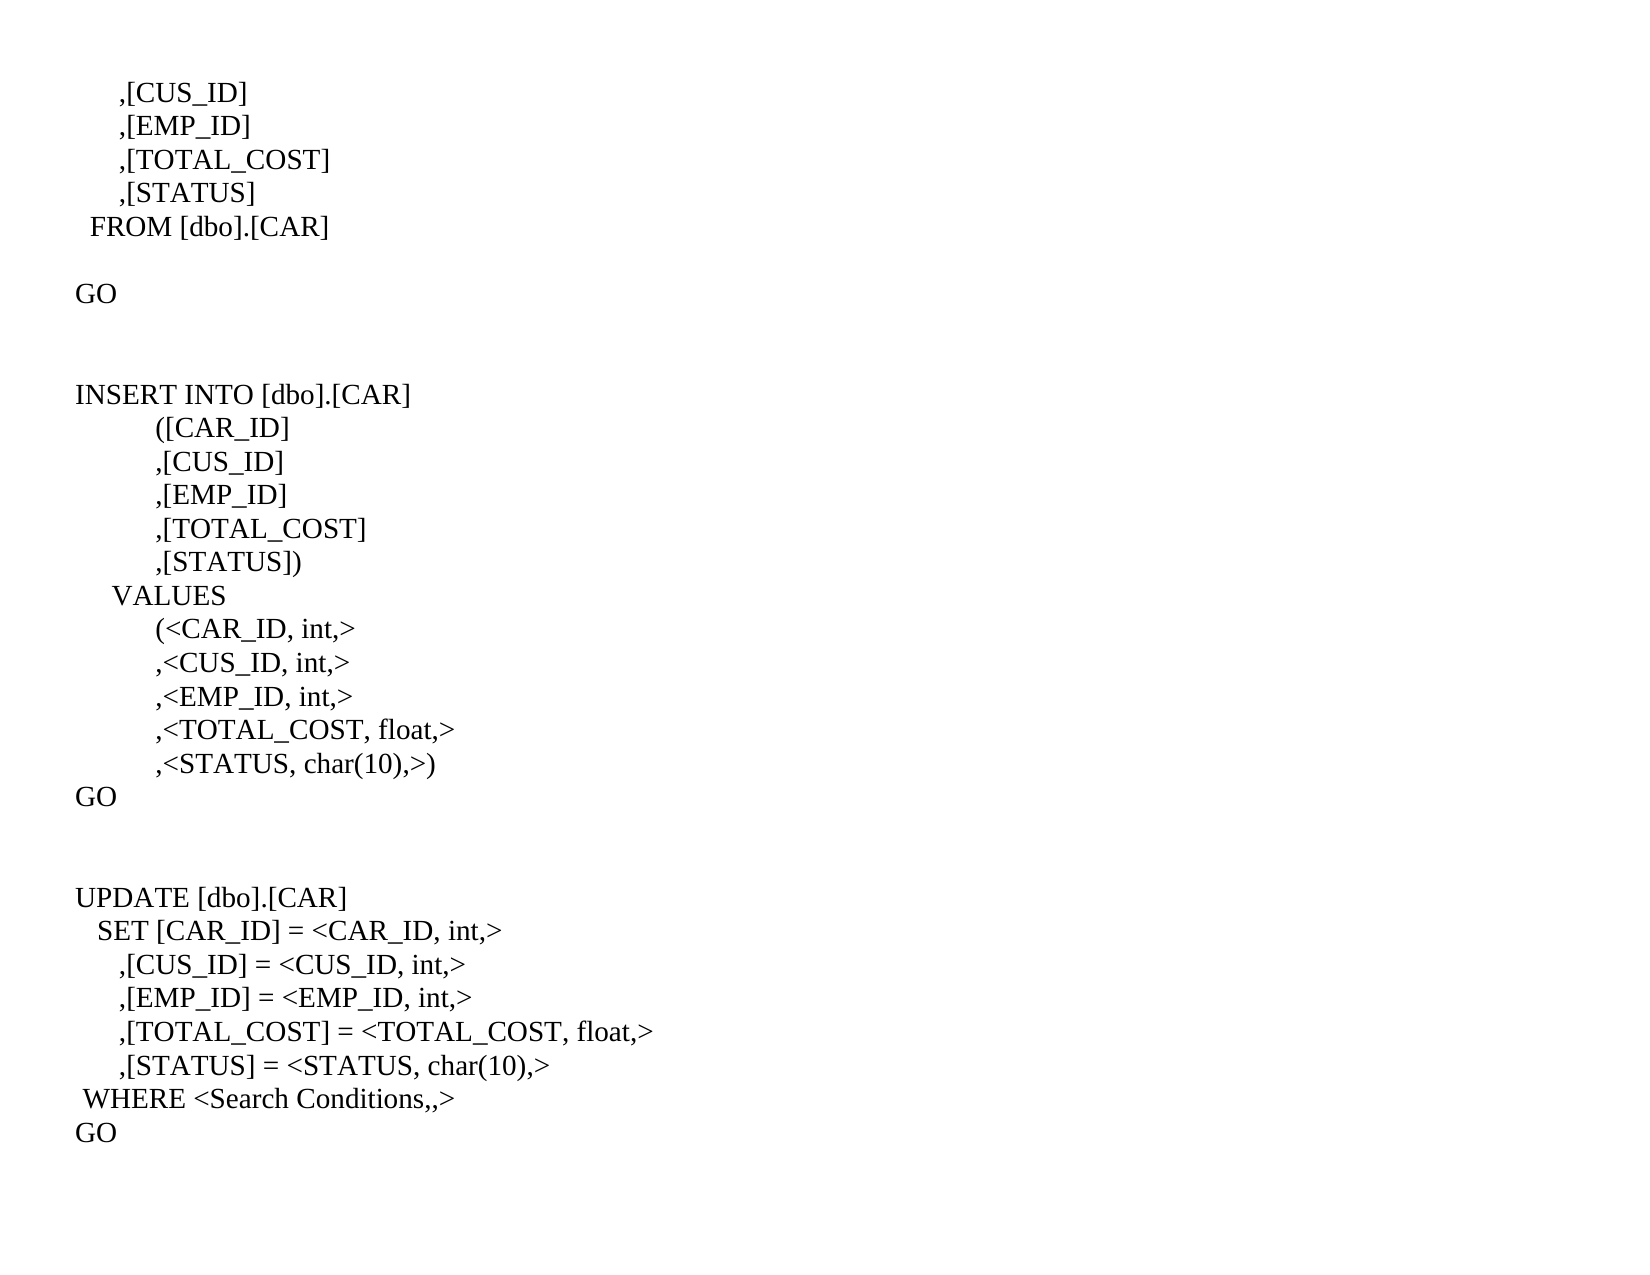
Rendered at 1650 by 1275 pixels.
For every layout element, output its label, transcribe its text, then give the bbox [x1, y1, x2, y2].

text ([CAR_ID] [75, 410, 1575, 444]
text GO [75, 1115, 1575, 1148]
text UPDATE [dbo].[CAR] [75, 880, 1575, 913]
text ,<EMP_ID, int,> [75, 679, 1575, 712]
text SET [CAR_ID] = <CAR_ID, int,> [75, 913, 1575, 947]
text ,[TOTAL_COST] [75, 511, 1575, 544]
text FROM [dbo].[CAR] [75, 209, 1575, 243]
text ,[EMP_ID] = <EMP_ID, int,> [75, 981, 1575, 1014]
text INSERT INTO [dbo].[CAR] [75, 377, 1575, 410]
text ,[EMP_ID] [75, 108, 1575, 142]
text ,[STATUS]) [75, 544, 1575, 578]
text VALUES [75, 578, 1575, 612]
text ,[CUS_ID] [75, 75, 1575, 108]
text GO [75, 276, 1575, 310]
text ,[TOTAL_COST] [75, 142, 1575, 176]
text ,<TOTAL_COST, float,> [75, 712, 1575, 746]
text ,[STATUS] [75, 176, 1575, 209]
text ,[TOTAL_COST] = <TOTAL_COST, float,> [75, 1014, 1575, 1048]
text GO [75, 779, 1575, 813]
text (<CAR_ID, int,> [75, 612, 1575, 645]
text WHERE <Search Conditions,,> [75, 1081, 1575, 1115]
text ,[EMP_ID] [75, 477, 1575, 511]
text ,[CUS_ID] = <CUS_ID, int,> [75, 947, 1575, 981]
text ,<CUS_ID, int,> [75, 645, 1575, 679]
text ,[STATUS] = <STATUS, char(10),> [75, 1048, 1575, 1081]
text ,<STATUS, char(10),>) [75, 746, 1575, 779]
text ,[CUS_ID] [75, 444, 1575, 477]
